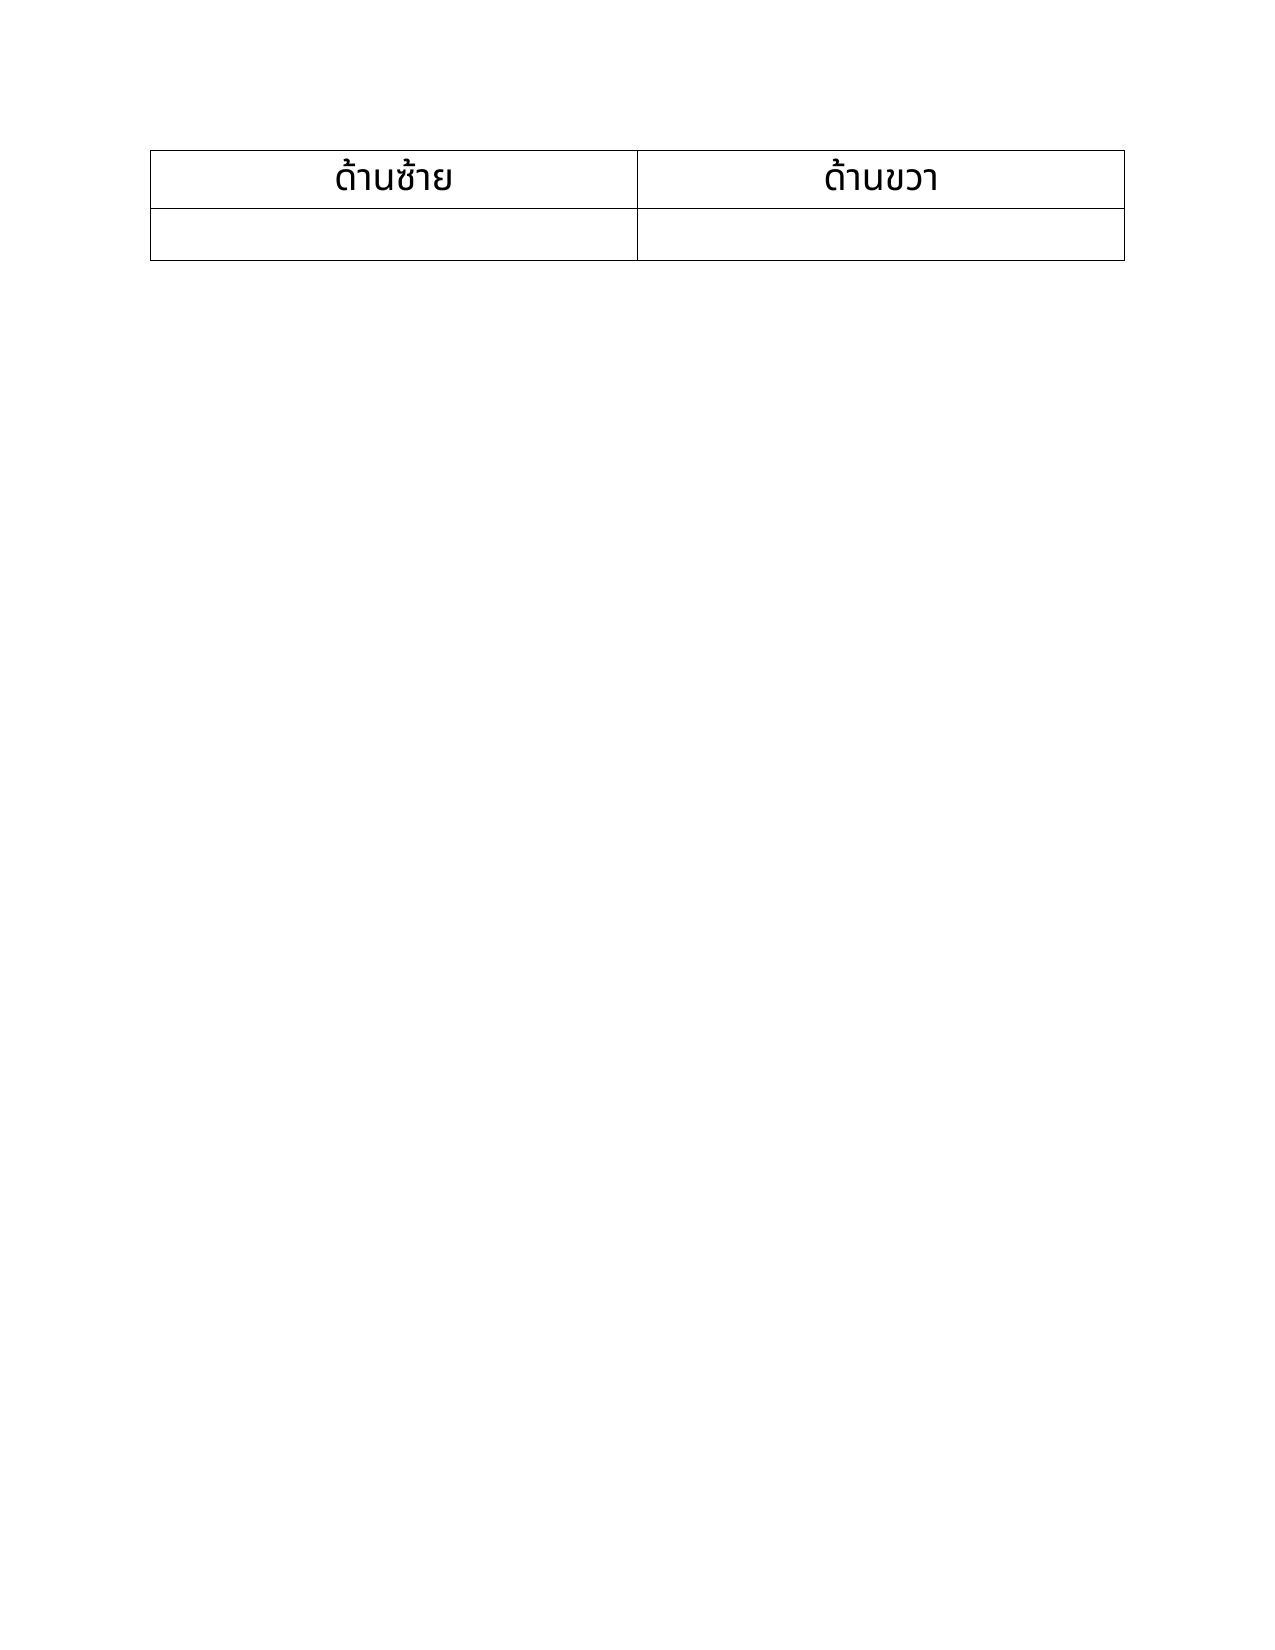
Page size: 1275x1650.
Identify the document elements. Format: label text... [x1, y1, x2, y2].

table_header ด้านซ้าย [151, 151, 637, 208]
table_header ด้านขวา [638, 151, 1124, 208]
table_cell [151, 209, 637, 260]
table_cell [638, 209, 1124, 260]
